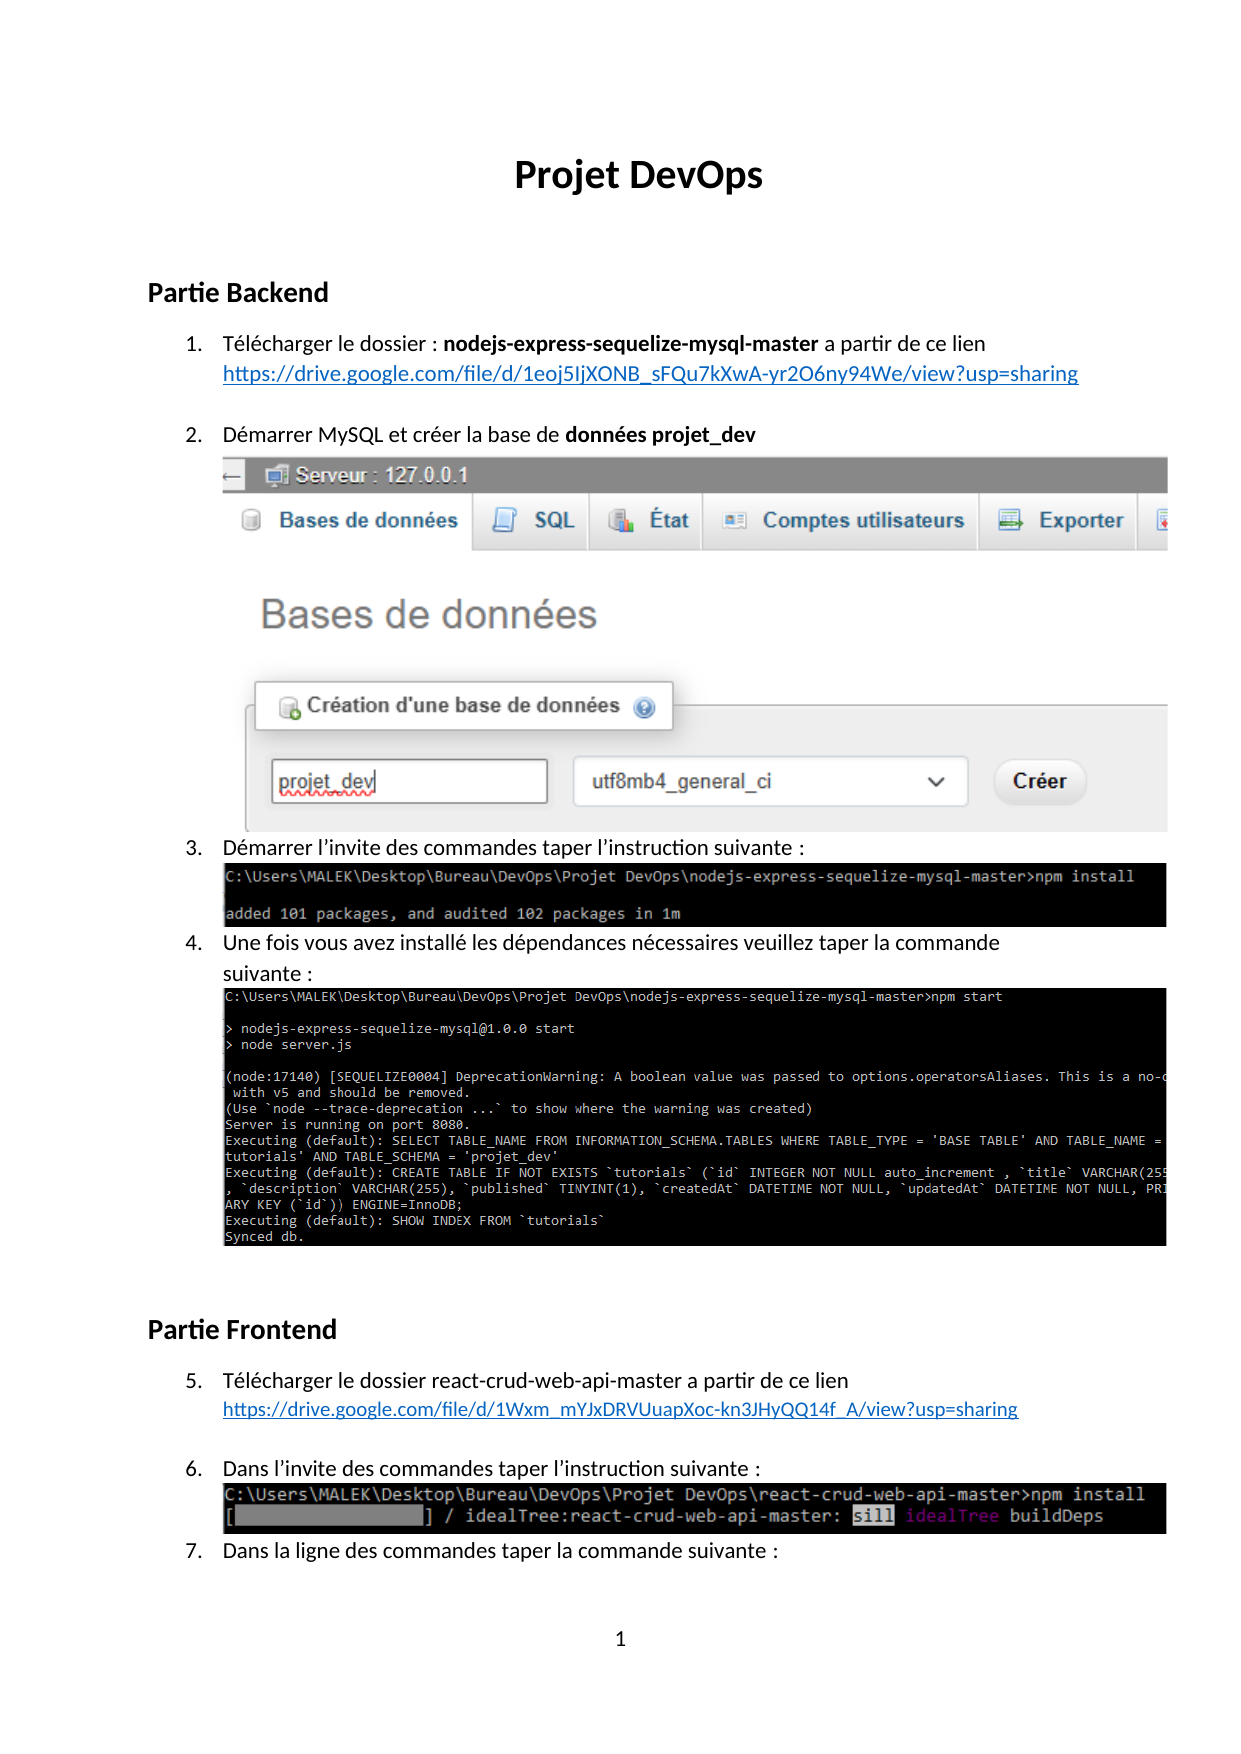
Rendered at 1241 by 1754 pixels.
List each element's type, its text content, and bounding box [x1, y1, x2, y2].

text Projet DevOps [185, 148, 1093, 198]
text Partie Backend [148, 274, 1093, 310]
picture [222, 863, 1167, 927]
list Dans la ligne des commandes taper la commande suivante : [185, 1536, 1093, 1564]
list Télécharger le dossier : nodejs-express-sequelize-mysql-master a partir de ce lien [185, 329, 1093, 357]
picture [222, 1483, 1167, 1534]
list Démarrer l’invite des commandes taper l’instruction suivante : [185, 833, 1093, 862]
list https://drive.google.com/file/d/1Wxm_mYJxDRVUuapXoc-kn3JHyQQ14f_A/view?usp=sharing [223, 1396, 1093, 1422]
list Démarrer MySQL et créer la base de données projet_dev [185, 420, 1093, 448]
picture [222, 988, 1167, 1246]
list https://drive.google.com/file/d/1eoj5IjXONB_sFQu7kXwA-yr2O6ny94We/view?usp=sharing [223, 359, 1093, 388]
picture [222, 450, 1168, 832]
list Dans l’invite des commandes taper l’instruction suivante : [185, 1454, 1093, 1482]
text Partie Frontend [148, 1311, 1093, 1346]
list Télécharger le dossier react-crud-web-api-master a partir de ce lien [185, 1366, 1093, 1394]
list Une fois vous avez installé les dépendances nécessaires veuillez taper la commande suivante : [185, 928, 1093, 987]
